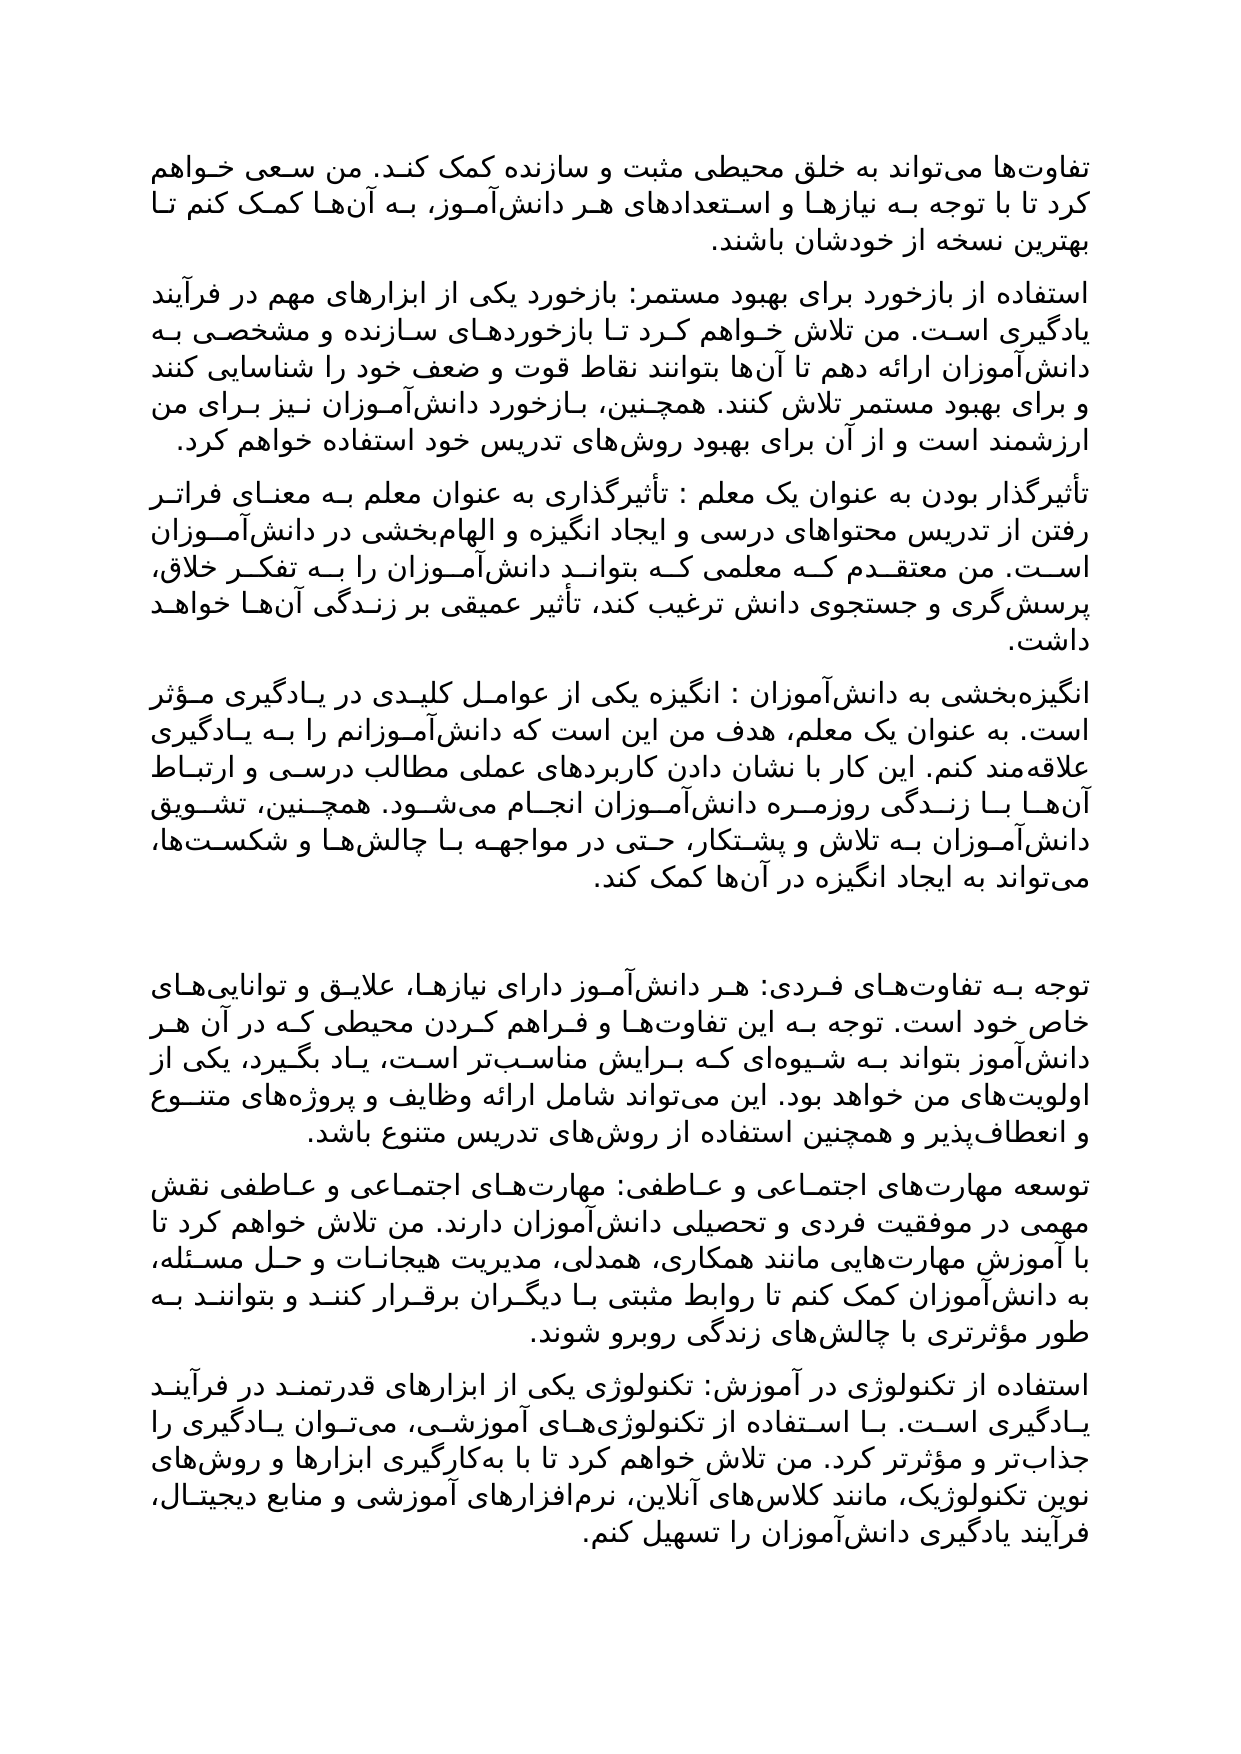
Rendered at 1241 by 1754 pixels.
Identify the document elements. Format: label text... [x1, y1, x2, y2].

text توجه به تفاوت‌های فردی: هر دانش‌آموز دارای نیازها، علایق و توانایی‌های خاص خود است. توجه به این تفاوت‌ها و فراهم کردن محیطی که در آن هر دانش‌آموز بتواند به شیوه‌ای که برایش مناسب‌تر است، یاد بگیرد، یکی از اولویت‌های من خواهد بود. این می‌تواند شامل ارائه وظایف و پروژه‌های متنوع و انعطاف‌پذیر و همچنین استفاده از روش‌های تدریس متنوع باشد. [150, 968, 1090, 1149]
text انگیزه‌بخشی به دانش‌آموزان : انگیزه یکی از عوامل کلیدی در یادگیری مؤثر است. به عنوان یک معلم، هدف من این است که دانش‌آموزانم را به یادگیری علاقه‌مند کنم. این کار با نشان دادن کاربردهای عملی مطالب درسی و ارتباط آن‌ها با زندگی روزمره دانش‌آموزان انجام می‌شود. همچنین، تشویق دانش‌آموزان به تلاش و پشتکار، حتی در مواجهه با چالش‌ها و شکست‌ها، می‌تواند به ایجاد انگیزه در آن‌ها کمک کند. [150, 677, 1090, 894]
text استفاده از بازخورد برای بهبود مستمر: بازخورد یکی از ابزارهای مهم در فرآیند یادگیری است. من تلاش خواهم کرد تا بازخوردهای سازنده و مشخصی به دانش‌آموزان ارائه دهم تا آن‌ها بتوانند نقاط قوت و ضعف خود را شناسایی کنند و برای بهبود مستمر تلاش کنند. همچنین، بازخورد دانش‌آموزان نیز برای من ارزشمند است و از آن برای بهبود روش‌های تدریس خود استفاده خواهم کرد. [150, 277, 1090, 457]
text تأثیرگذار بودن به عنوان یک معلم : تأثیرگذاری به عنوان معلم به معنای فراتر رفتن از تدریس محتواهای درسی و ایجاد انگیزه و الهام‌بخشی در دانش‌آموزان است. من معتقدم که معلمی که بتواند دانش‌آموزان را به تفکر خلاق، پرسش‌گری و جستجوی دانش ترغیب کند، تأثیر عمیقی بر زندگی آن‌ها خواهد داشت. [150, 477, 1090, 657]
text توسعه مهارت‌های اجتماعی و عاطفی: مهارت‌های اجتماعی و عاطفی نقش مهمی در موفقیت فردی و تحصیلی دانش‌آموزان دارند. من تلاش خواهم کرد تا با آموزش مهارت‌هایی مانند همکاری، همدلی، مدیریت هیجانات و حل مسئله، به دانش‌آموزان کمک کنم تا روابط مثبتی با دیگران برقرار کنند و بتوانند به طور مؤثرتری با چالش‌های زندگی روبرو شوند. [150, 1168, 1090, 1349]
text استفاده از تکنولوژی در آموزش: تکنولوژی یکی از ابزارهای قدرتمند در فرآیند یادگیری است. با استفاده از تکنولوژی‌های آموزشی، می‌توان یادگیری را جذاب‌تر و مؤثرتر کرد. من تلاش خواهم کرد تا با به‌کارگیری ابزارها و روش‌های نوین تکنولوژیک، مانند کلاس‌های آنلاین، نرم‌افزارهای آموزشی و منابع دیجیتال، فرآیند یادگیری دانش‌آموزان را تسهیل کنم. [150, 1368, 1090, 1549]
